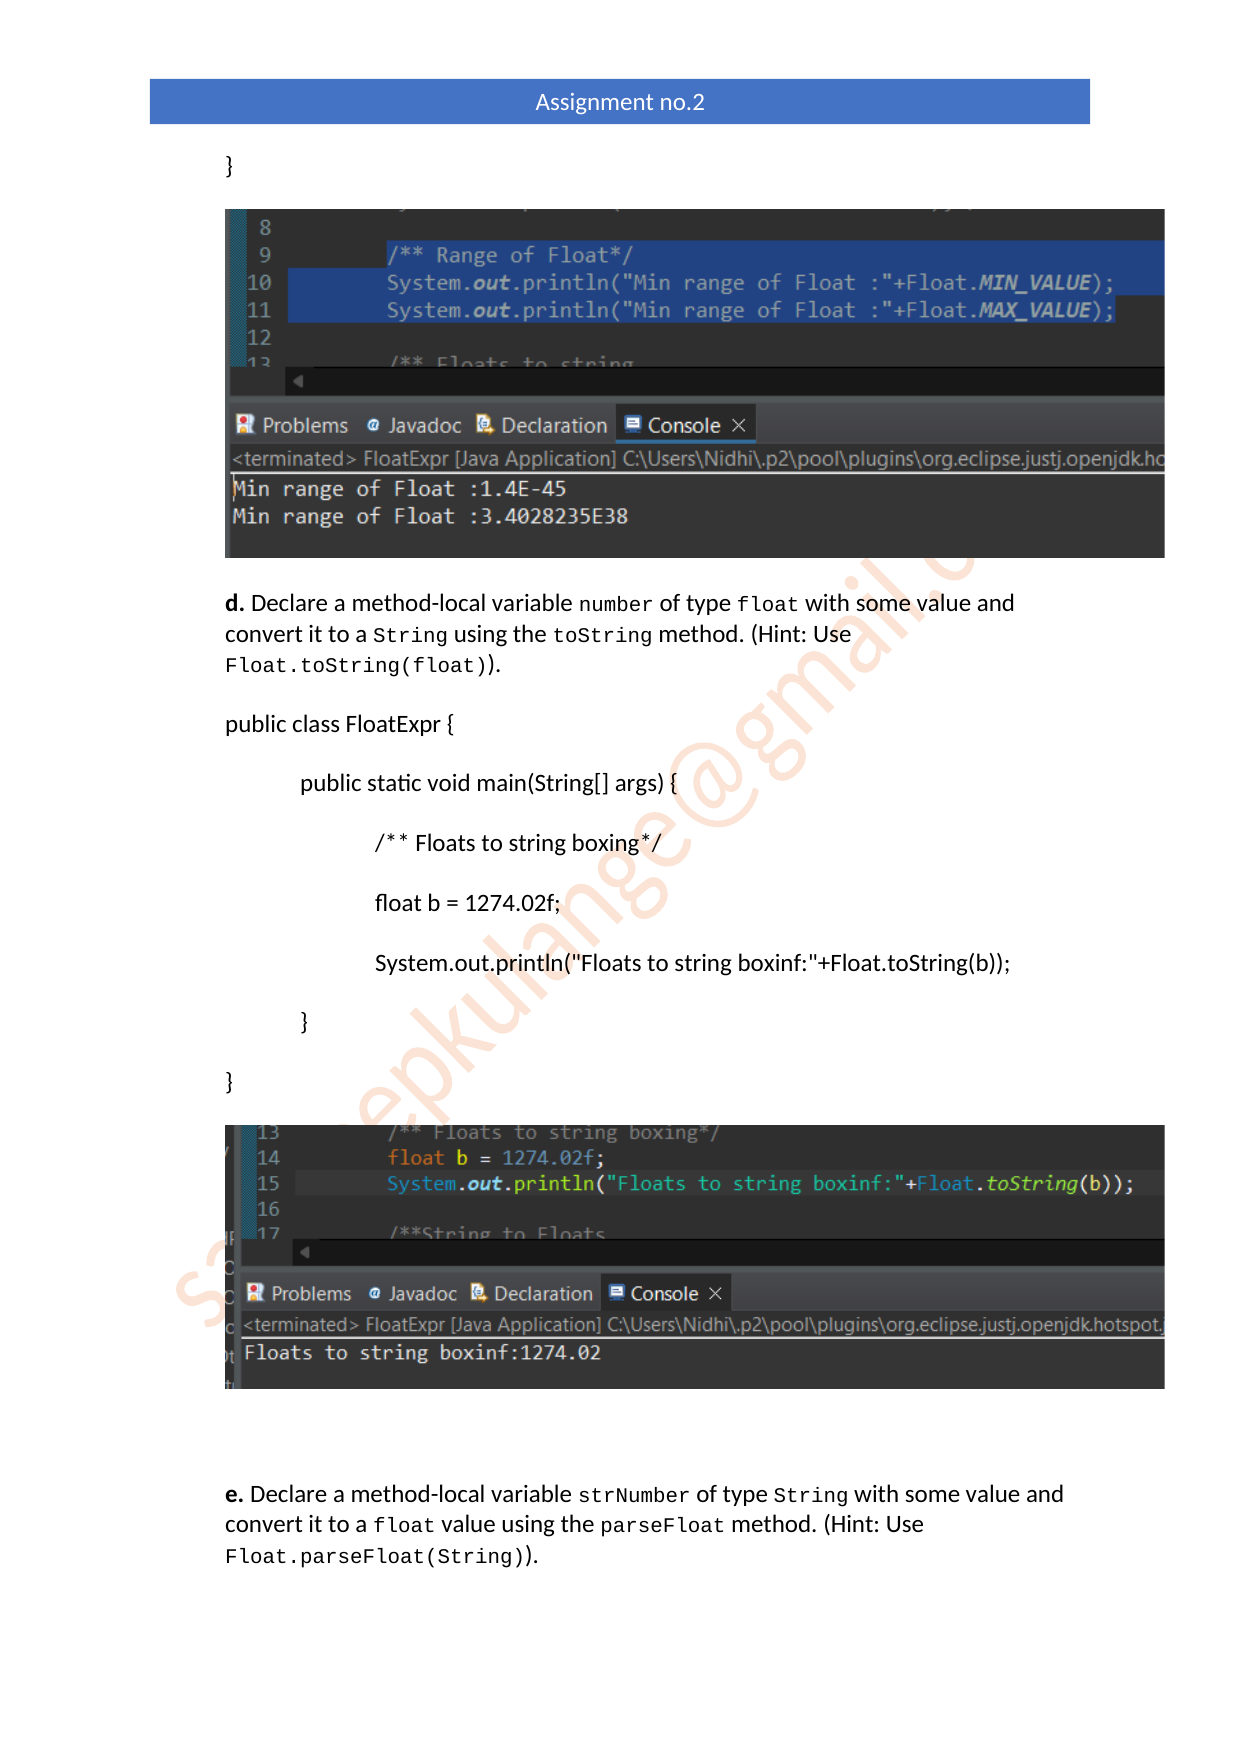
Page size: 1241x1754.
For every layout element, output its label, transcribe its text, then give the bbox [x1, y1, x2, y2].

picture [225, 1125, 1165, 1389]
text e. Declare a method-local variable strNumber of type String with some value and convert it to a float value using the parseFloat method. (Hint: Use Float.parseFloat(String)). [225, 1478, 1090, 1569]
text } [225, 150, 1090, 181]
picture [225, 209, 1165, 558]
text public static void main(String[] args) { [225, 768, 1090, 798]
text float b = 1274.02f; [225, 887, 1090, 917]
text System.out.println("Floats to string boxinf:"+Float.toString(b)); [225, 947, 1090, 977]
text d. Declare a method-local variable number of type float with some value and convert it to a String using the toString method. (Hint: Use Float.toString(float)). [225, 587, 1090, 679]
text public class FloatExpr { [225, 708, 1090, 738]
text } [225, 1006, 1090, 1037]
text } [225, 1066, 1090, 1097]
text /** Floats to string boxing*/ [225, 827, 1090, 858]
